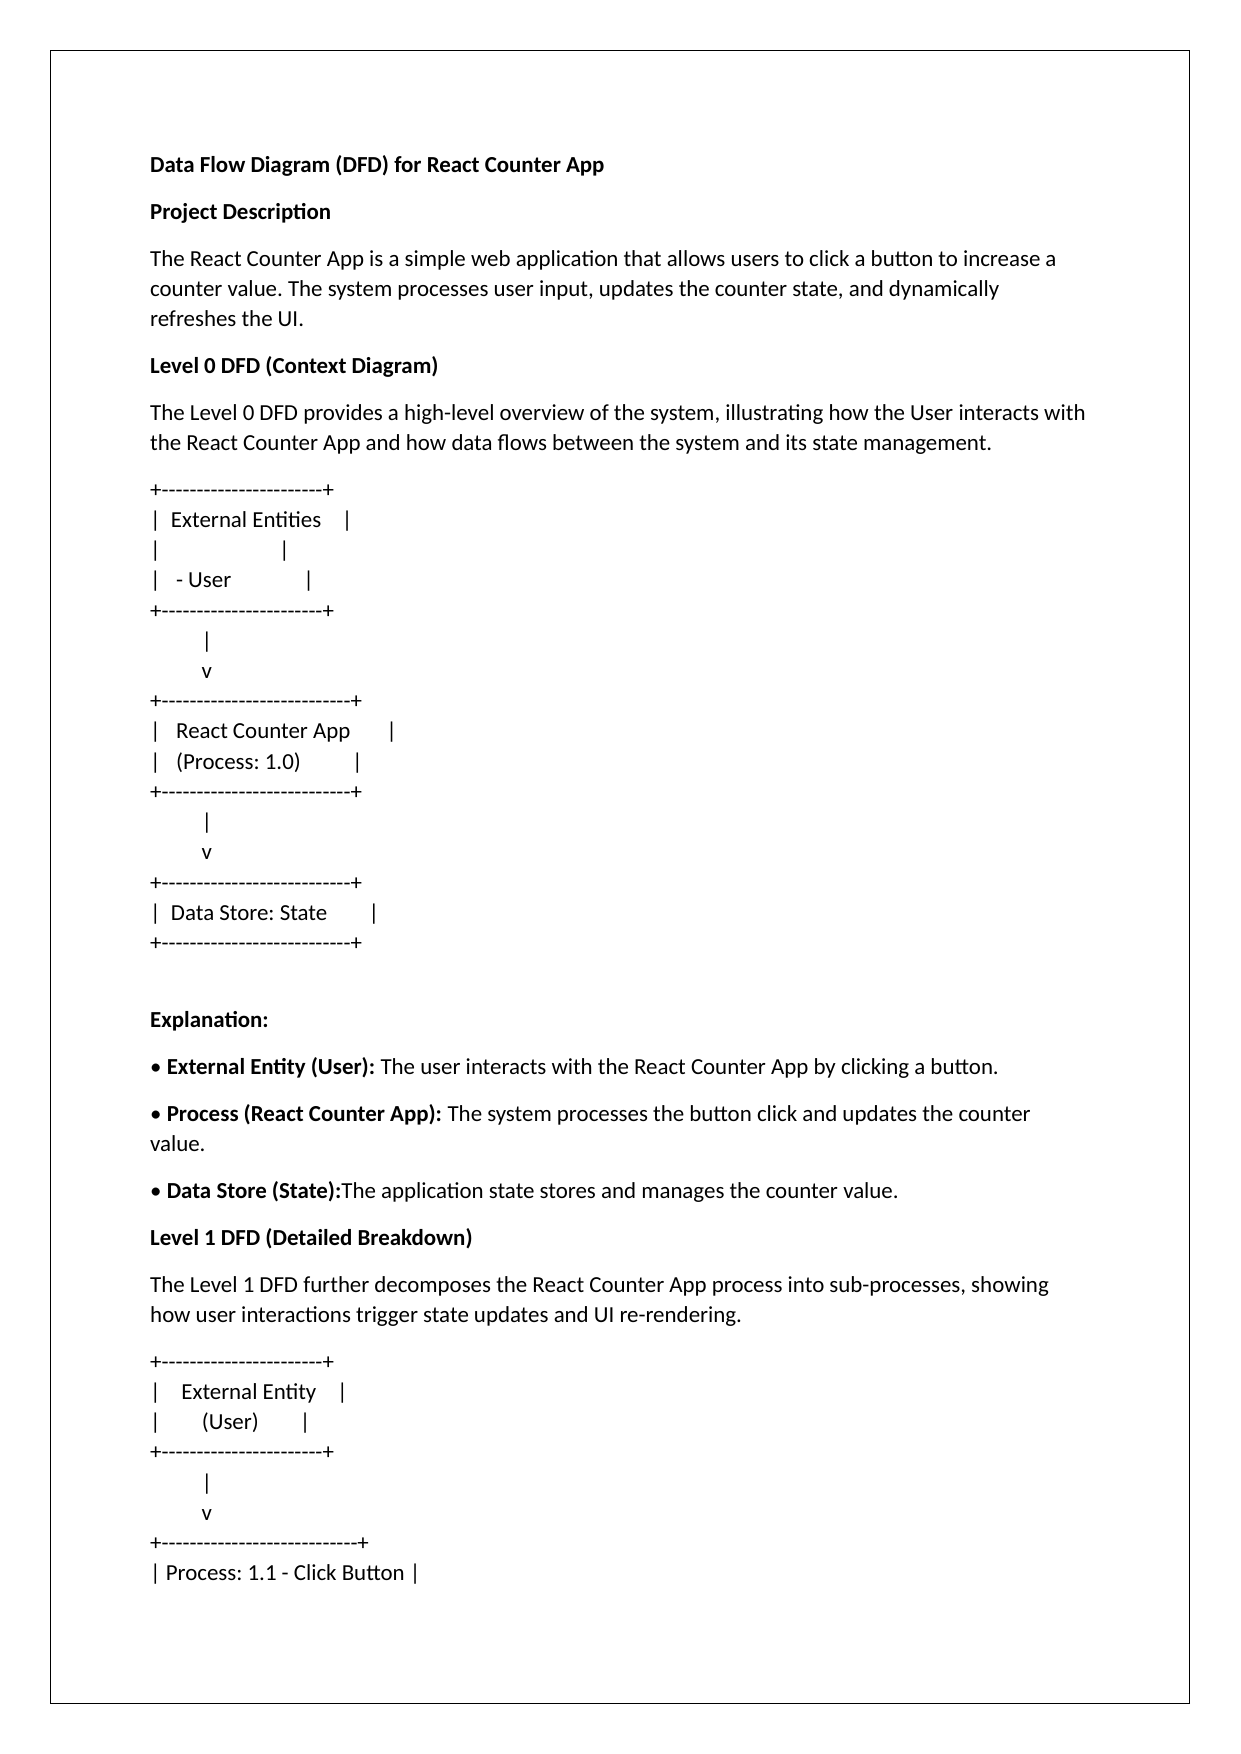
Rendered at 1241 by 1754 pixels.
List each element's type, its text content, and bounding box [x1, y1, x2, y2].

text Project Description [150, 197, 1090, 225]
text The Level 1 DFD further decomposes the React Counter App process into sub-processes, showing how user interactions trigger state updates and UI re-rendering. [150, 1270, 1090, 1328]
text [150, 1347, 1090, 1586]
text Level 1 DFD (Detailed Breakdown) [150, 1223, 1090, 1251]
text The React Counter App is a simple web application that allows users to click a button to increase a counter value. The system processes user input, updates the counter state, and dynamically refreshes the UI. [150, 244, 1090, 332]
text • Process (React Counter App): The system processes the button click and updates the counter value. [150, 1099, 1090, 1157]
text The Level 0 DFD provides a high-level overview of the system, illustrating how the User interacts with the React Counter App and how data flows between the system and its state management. [150, 398, 1090, 456]
text Data Flow Diagram (DFD) for React Counter App [150, 150, 1090, 178]
text Level 0 DFD (Context Diagram) [150, 351, 1090, 379]
text +-----------------------+ | External Entities | | | | - User | +-----------------------+ | v +---------------------------+ | React Counter App | | (Process: 1.0) | +---------------------------+ | v +---------------------------+ | Data Store: State | +---------------------------+ [150, 475, 1090, 986]
text • External Entity (User): The user interacts with the React Counter App by clicking a button. [150, 1052, 1090, 1080]
text • Data Store (State):The application state stores and manages the counter value. [150, 1176, 1090, 1204]
text Explanation: [150, 1005, 1090, 1033]
